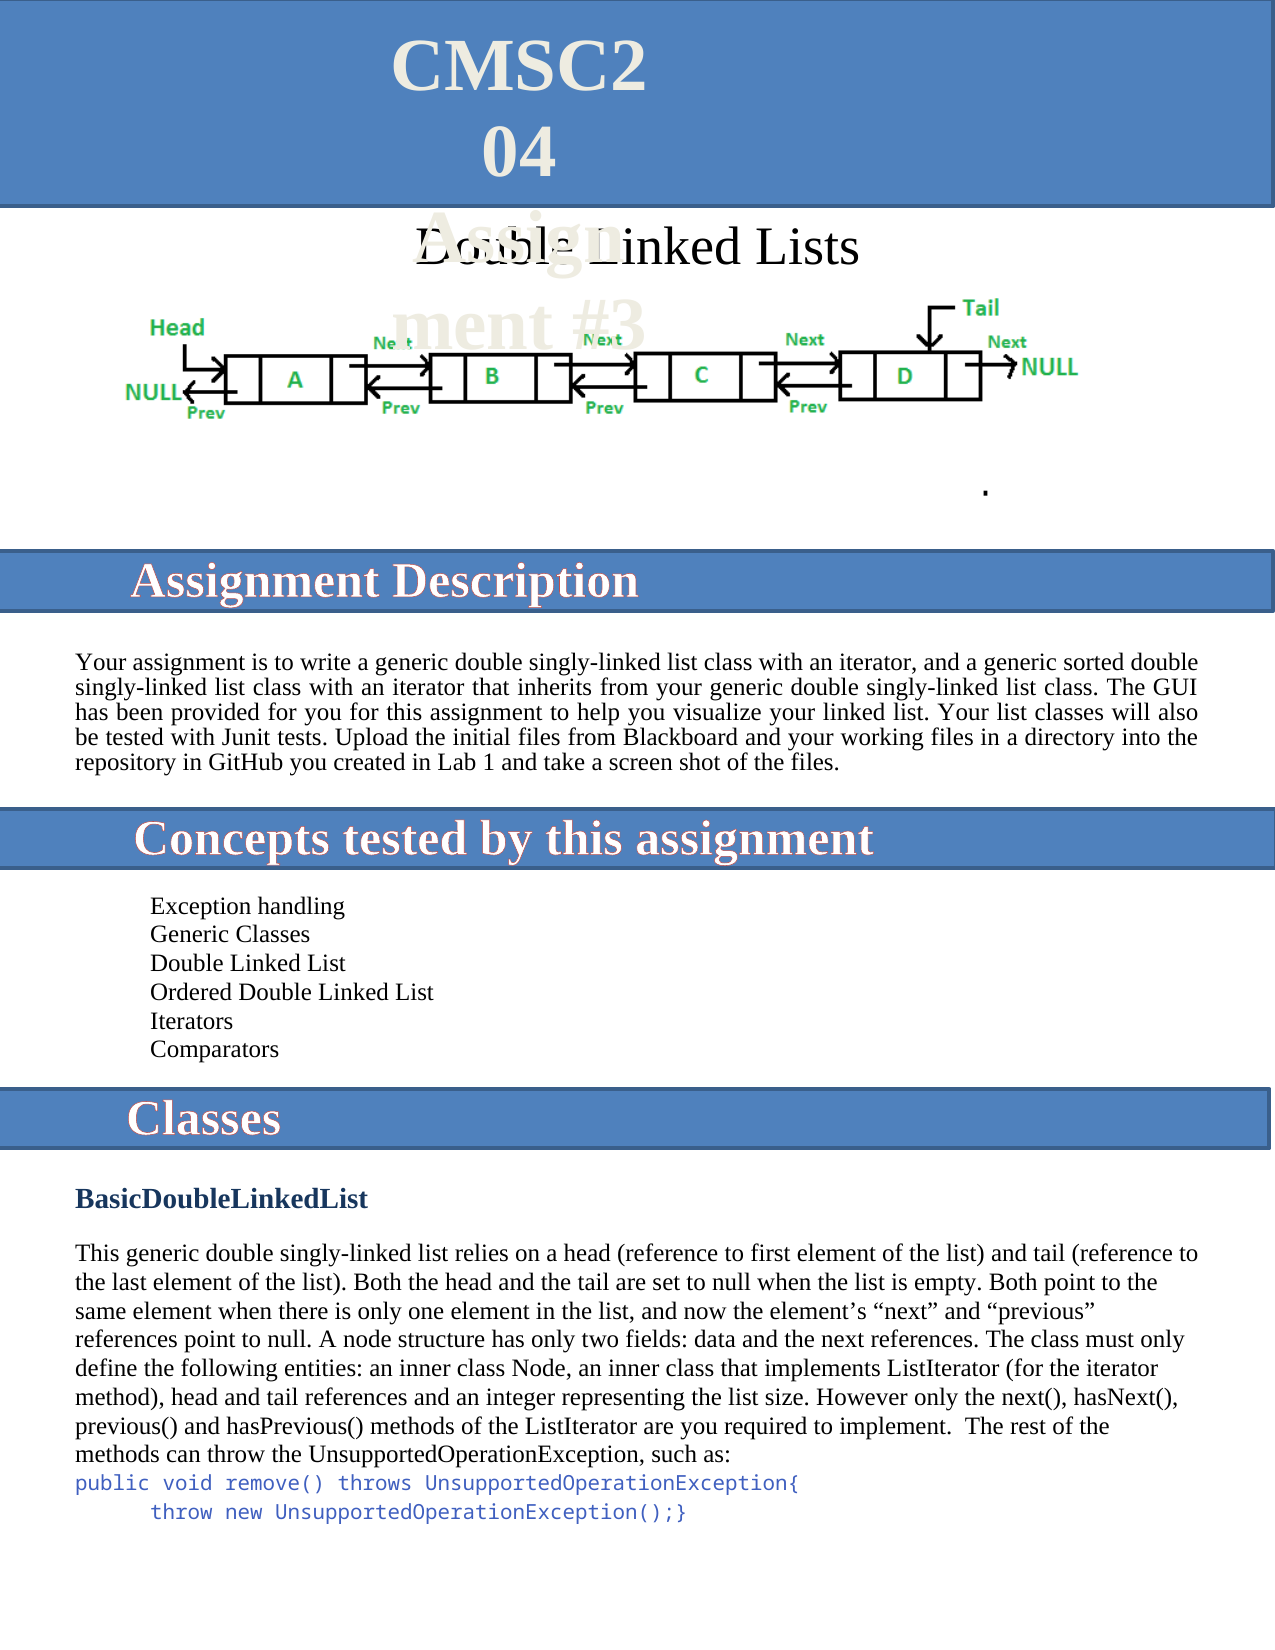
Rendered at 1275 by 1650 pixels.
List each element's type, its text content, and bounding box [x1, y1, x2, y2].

text public void remove() throws UnsupportedOperationException{ [75, 1468, 1200, 1497]
text Generic Classes [75, 919, 1200, 948]
text Double Linked List [75, 948, 1200, 977]
text Iterators [75, 1006, 1200, 1034]
text Ordered Double Linked List [75, 977, 1200, 1006]
text Your assignment is to write a generic double singly-linked list class with an iterator, and a generic sorted double singly-linked list class with an iterator that inherits from your generic double singly-linked list class. The GUI has been provided for you for this assignment to help you visualize your linked list. Your list classes will also be tested with Junit tests. Upload the initial files from Blackboard and your working files in a directory into the repository in GitHub you created in Lab 1 and take a screen shot of the files. [75, 651, 1200, 776]
text BasicDoubleLinkedList [75, 1188, 1200, 1213]
picture [75, 276, 1200, 507]
text Comparators [75, 1034, 1200, 1063]
text This generic double singly-linked list relies on a head (reference to first element of the list) and tail (reference to the last element of the list). Both the head and the tail are set to null when the list is empty. Both point to the same element when there is only one element in the list, and now the element’s “next” and “previous” references point to null. A node structure has only two fields: data and the next references. The class must only define the following entities: an inner class Node, an inner class that implements ListIterator (for the iterator method), head and tail references and an integer representing the list size. However only the next(), hasNext(), previous() and hasPrevious() methods of the ListIterator are you required to implement. The rest of the methods can throw the UnsupportedOperationException, such as: [75, 1238, 1200, 1468]
text throw new UnsupportedOperationException();} [75, 1497, 1200, 1525]
text Exception handling [75, 891, 1200, 919]
text Double Linked Lists [75, 214, 1200, 276]
